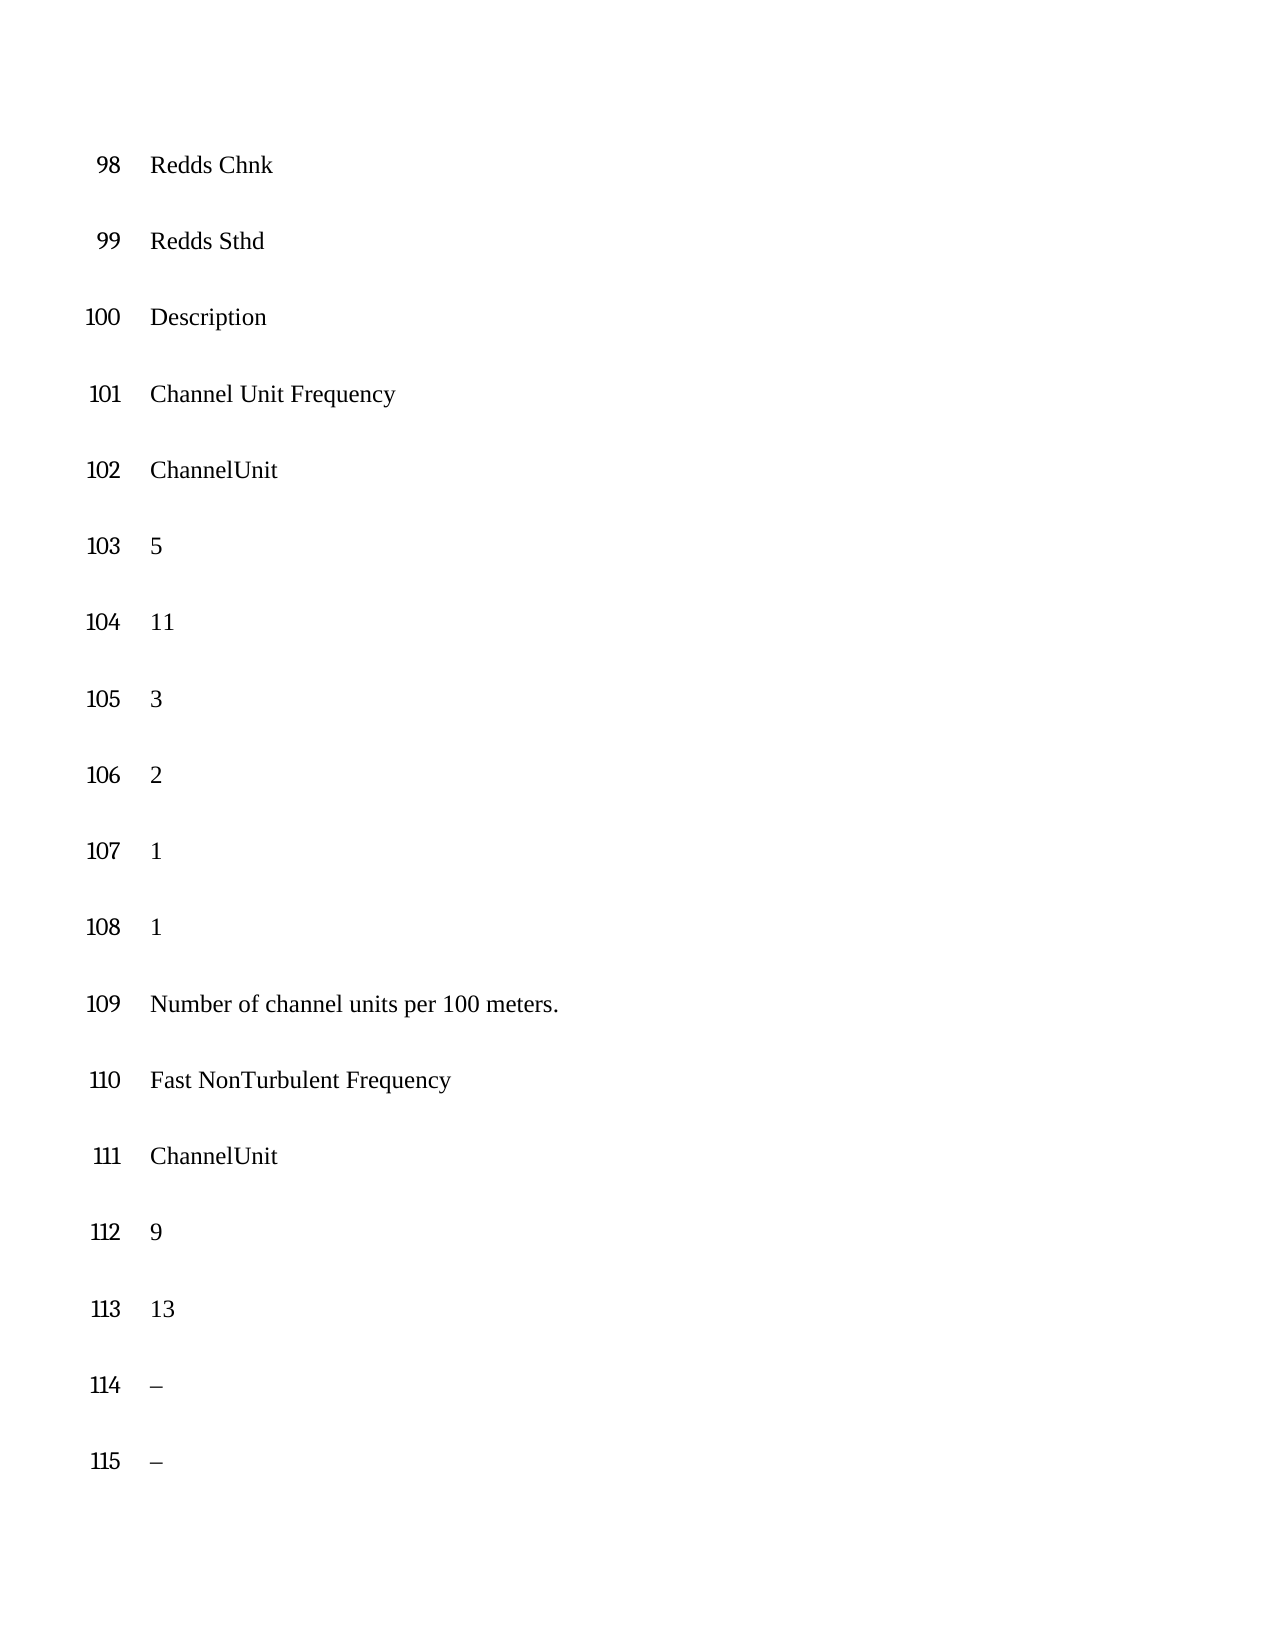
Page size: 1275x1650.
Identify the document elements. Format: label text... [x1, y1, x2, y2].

text 2 [150, 760, 1125, 789]
text – [150, 1446, 1125, 1475]
text Redds Chnk [150, 150, 1125, 179]
text Number of channel units per 100 meters. [150, 989, 1125, 1017]
text 13 [150, 1294, 1125, 1322]
text Fast NonTurbulent Frequency [150, 1065, 1125, 1094]
text 5 [150, 531, 1125, 560]
text 1 [150, 836, 1125, 865]
text 1 [150, 912, 1125, 941]
text ChannelUnit [150, 1141, 1125, 1170]
text Channel Unit Frequency [150, 379, 1125, 407]
text 3 [150, 684, 1125, 712]
text Description [150, 302, 1125, 331]
text Redds Sthd [150, 226, 1125, 255]
text 9 [150, 1217, 1125, 1246]
text ChannelUnit [150, 455, 1125, 484]
text – [150, 1370, 1125, 1399]
text 11 [150, 607, 1125, 636]
